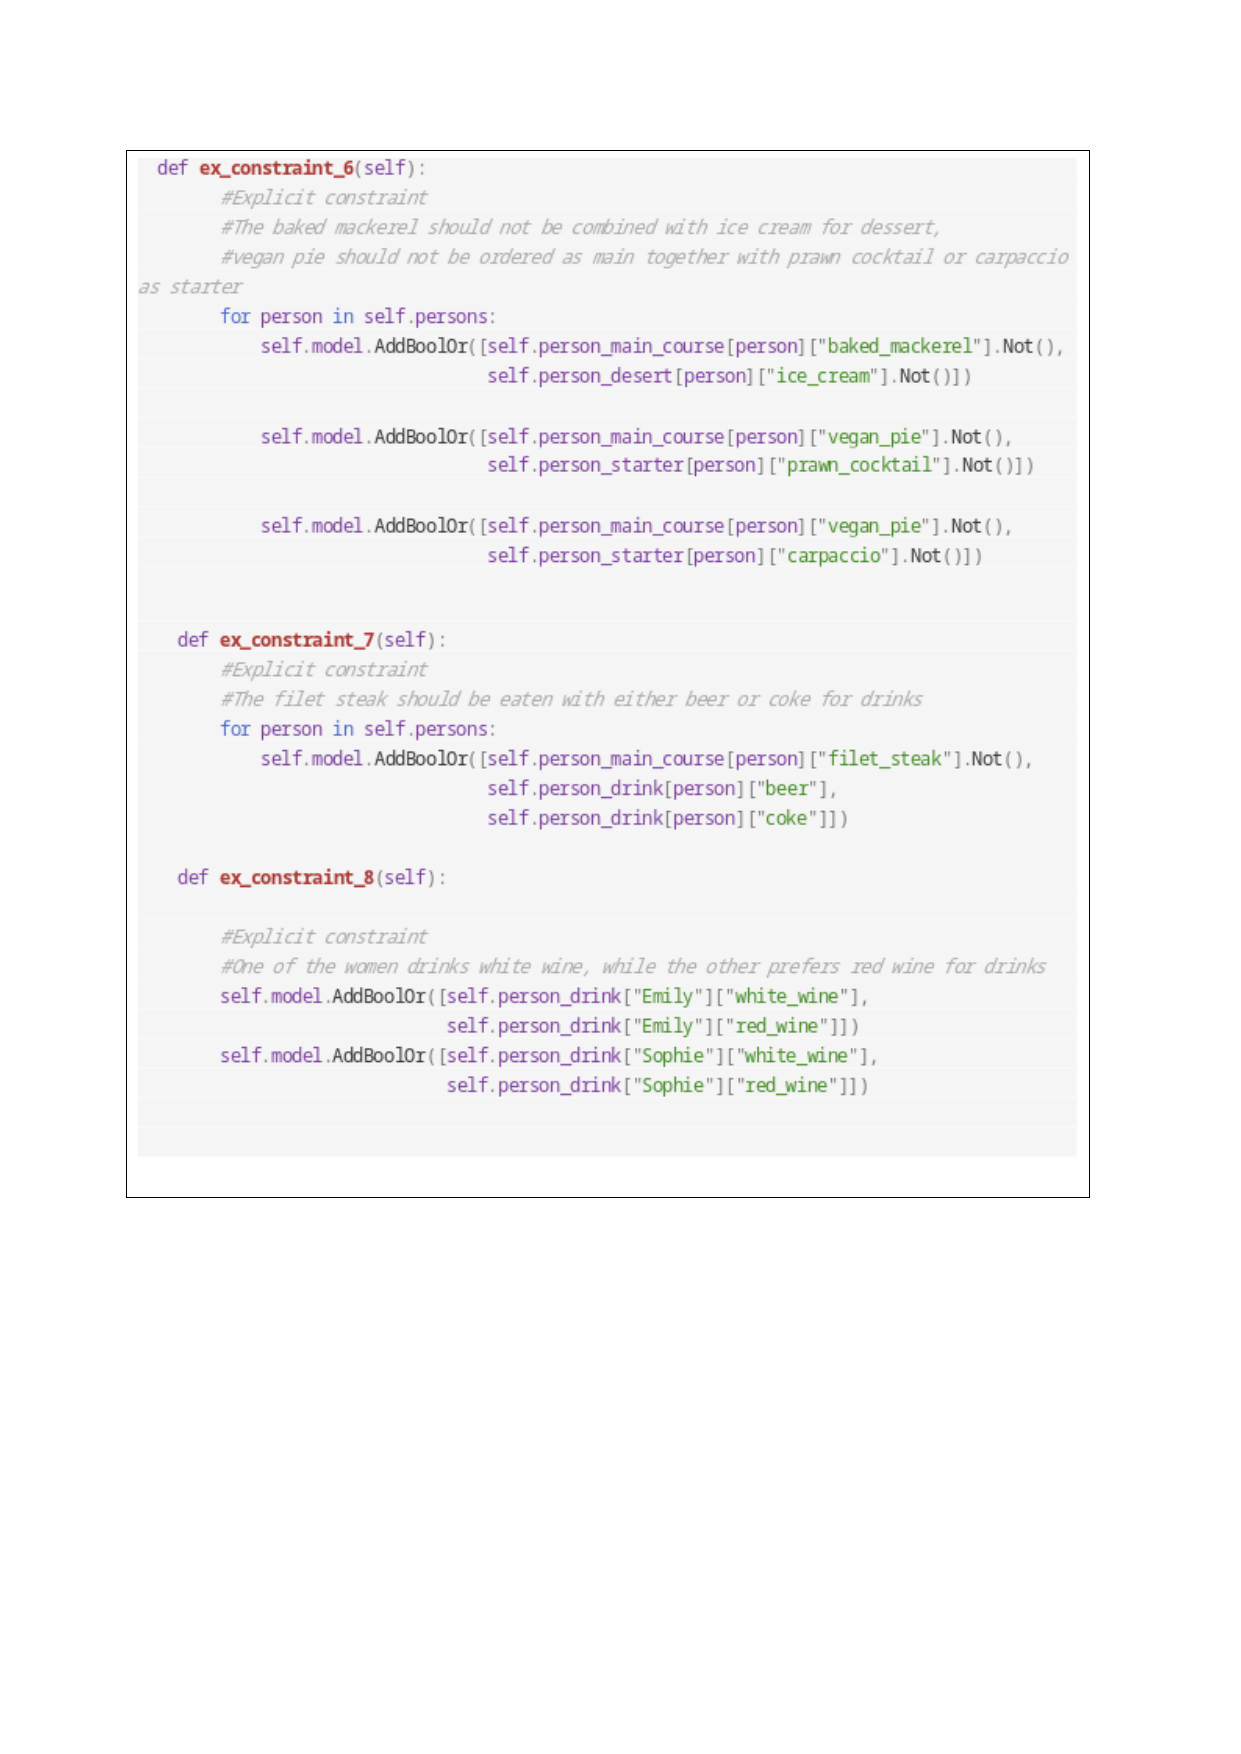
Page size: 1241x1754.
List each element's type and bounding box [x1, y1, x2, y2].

table_cell [127, 151, 1089, 1197]
